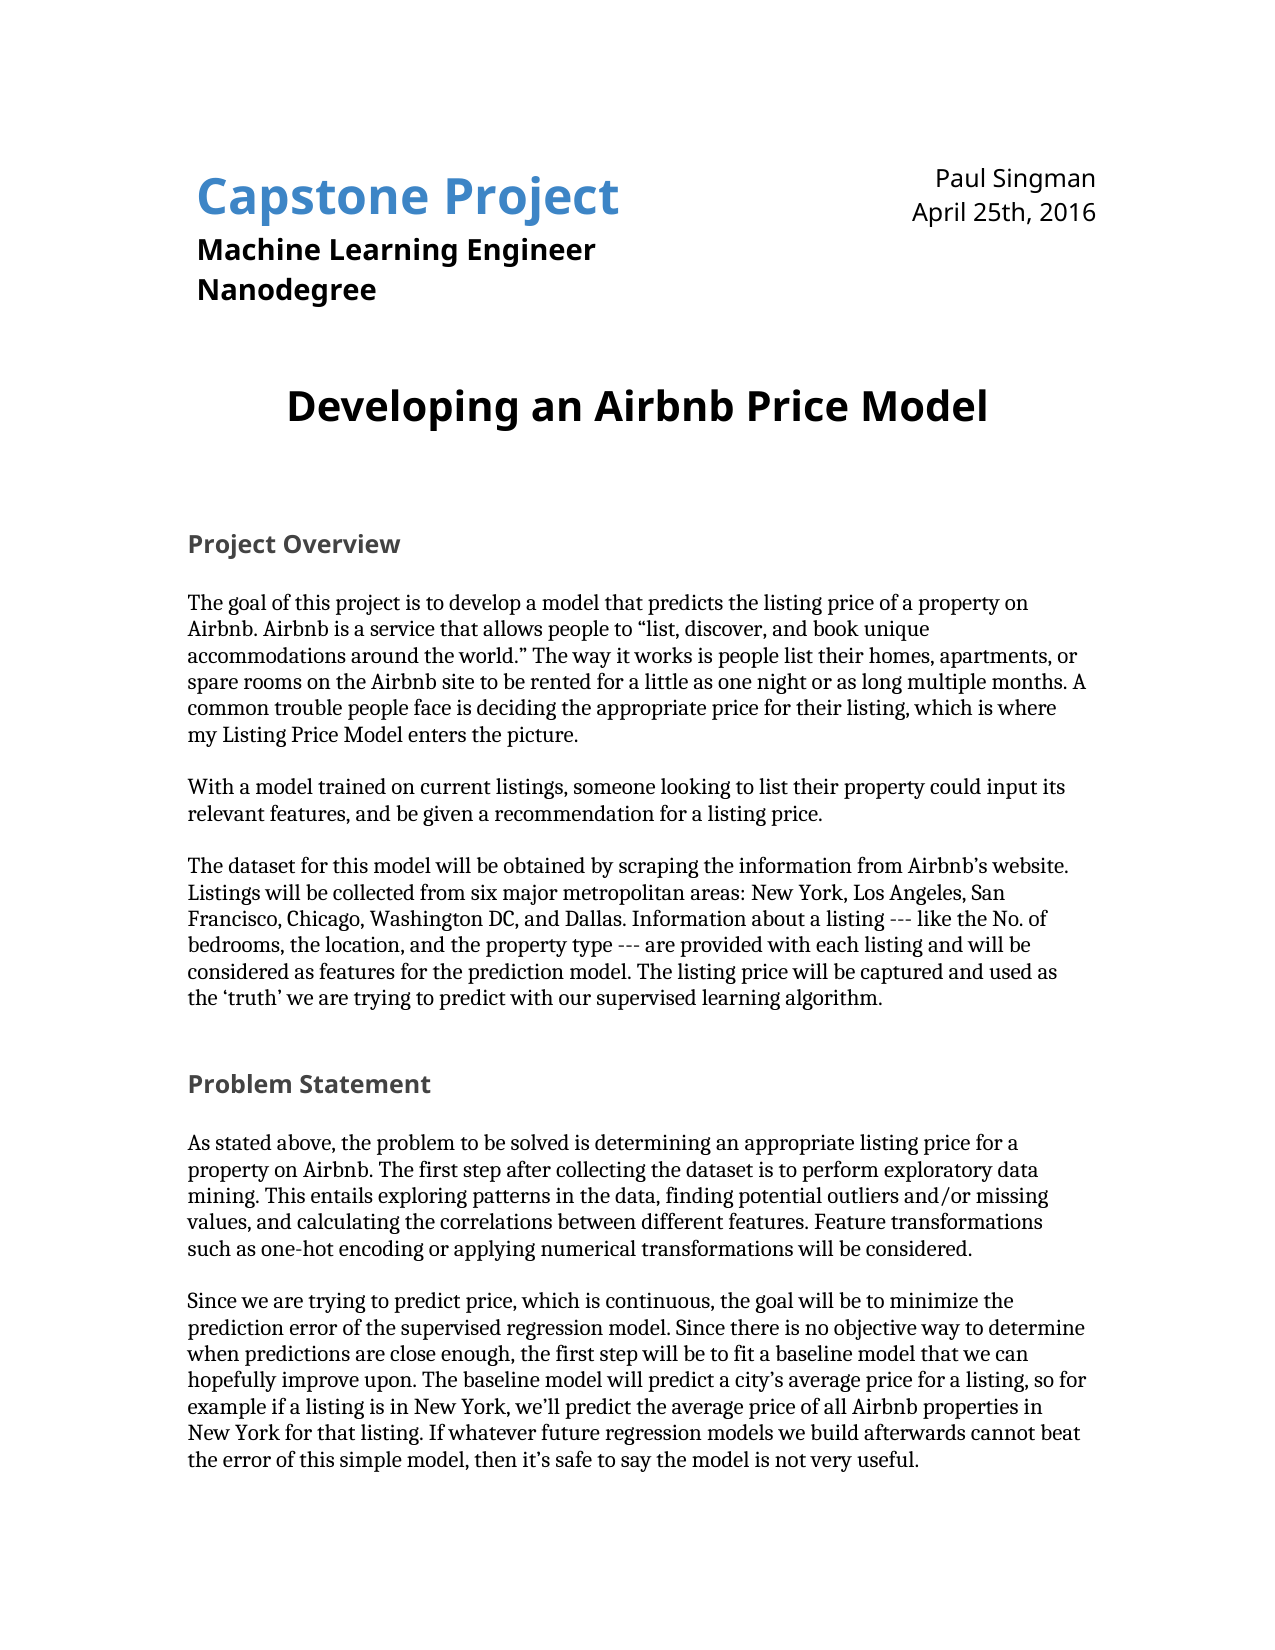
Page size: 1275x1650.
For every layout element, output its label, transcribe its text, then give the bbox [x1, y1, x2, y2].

text With a model trained on current listings, someone looking to list their property could input its relevant features, and be given a recommendation for a listing price. [187, 774, 1087, 827]
text Problem Statement [187, 1067, 1087, 1101]
table_header Paul Singman April 25th, 2016 [749, 151, 1107, 319]
text The dataset for this model will be obtained by scraping the information from Airbnb’s website. Listings will be collected from six major metropolitan areas: New York, Los Angeles, San Francisco, Chicago, Washington DC, and Dallas. Information about a listing --- like the No. of bedrooms, the location, and the property type --- are provided with each listing and will be considered as features for the prediction model. The listing price will be captured and used as the ‘truth’ we are trying to predict with our supervised learning algorithm. [187, 853, 1087, 1011]
text The goal of this project is to develop a model that predicts the listing price of a property on Airbnb. Airbnb is a service that allows people to “list, discover, and book unique accommodations around the world.” The way it works is people list their homes, apartments, or spare rooms on the Airbnb site to be rented for a little as one night or as long multiple months. A common trouble people face is deciding the appropriate price for their listing, which is where my Listing Price Model enters the picture. [187, 590, 1087, 748]
text Project Overview [187, 526, 1087, 561]
table_header Capstone Project Machine Learning Engineer Nanodegree [187, 151, 748, 319]
subtitle Developing an Airbnb Price Model [187, 377, 1087, 434]
